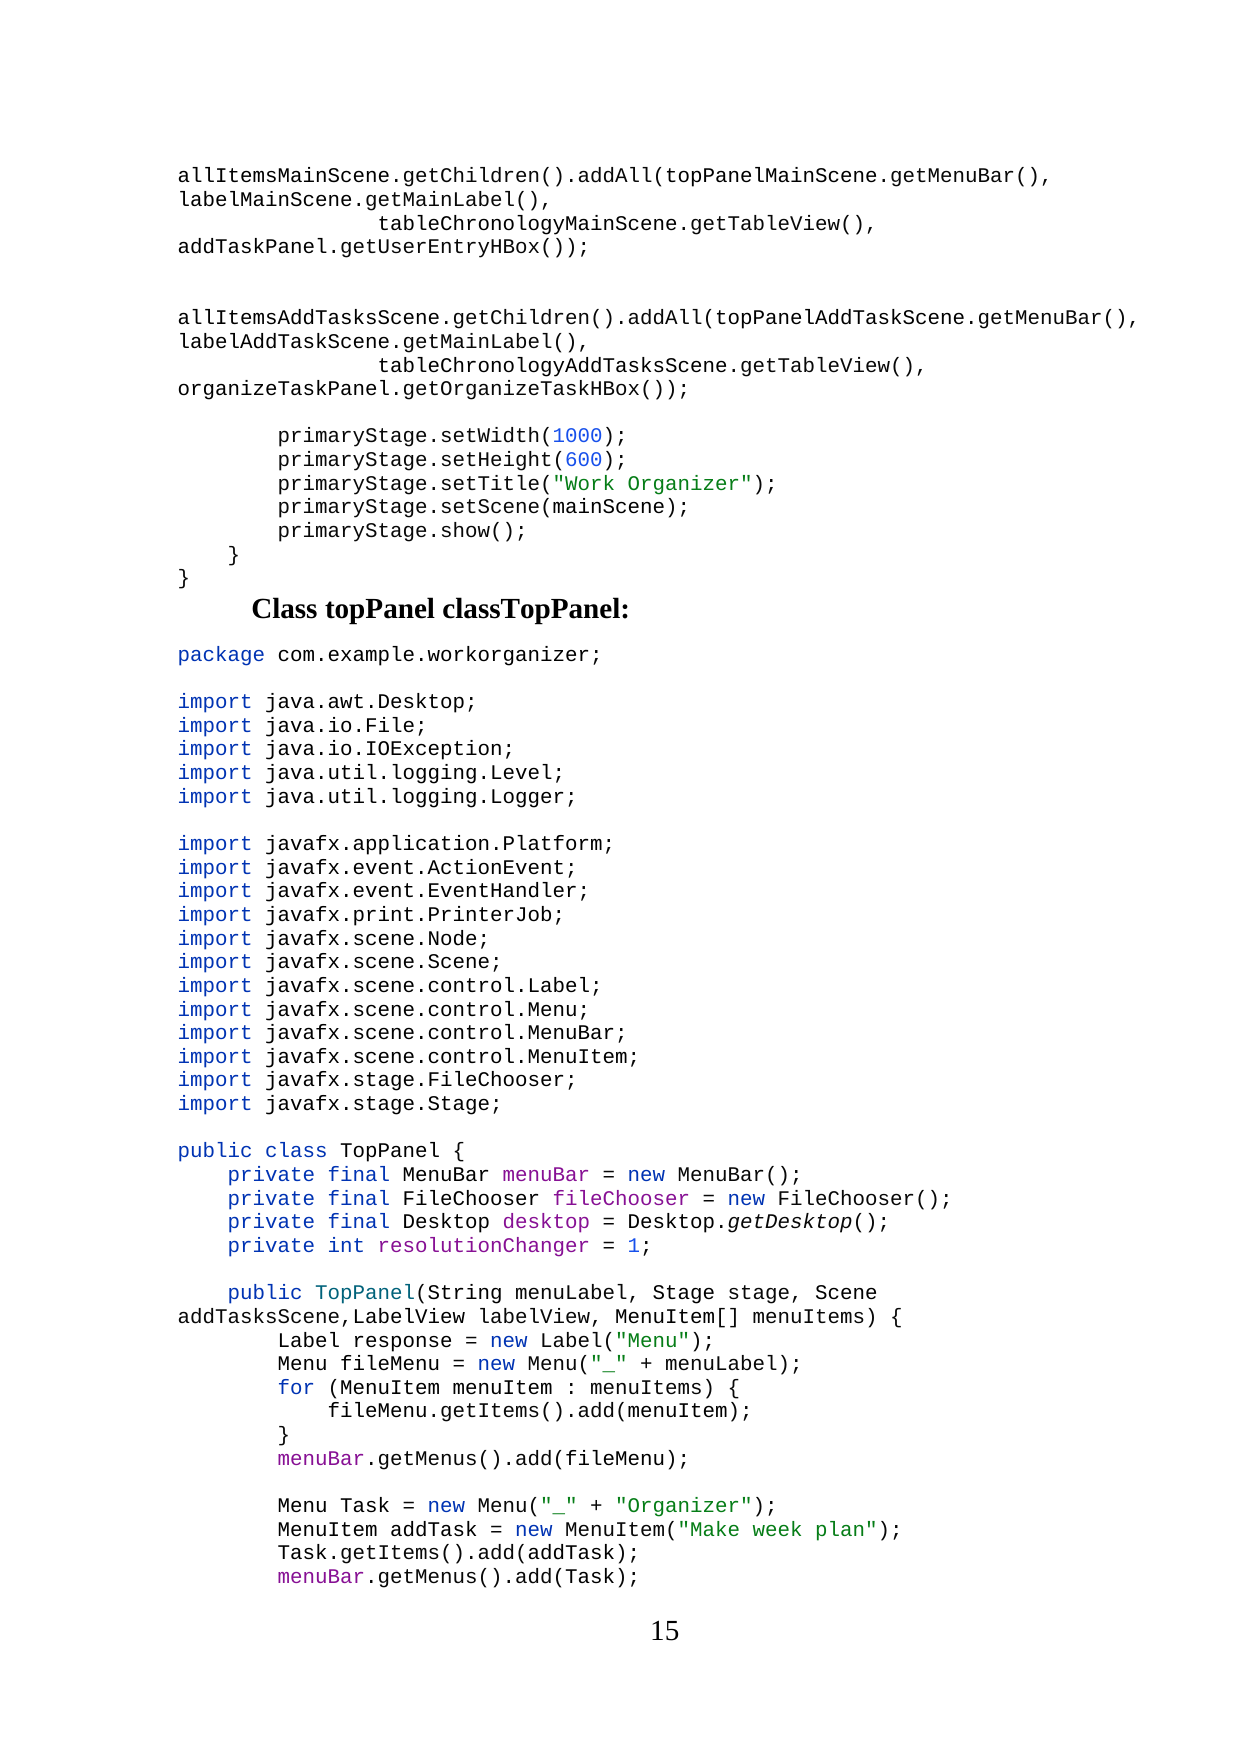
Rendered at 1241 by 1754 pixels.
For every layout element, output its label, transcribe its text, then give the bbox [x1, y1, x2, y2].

text Class topPanel classTopPanel: [177, 591, 1152, 624]
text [177, 644, 1152, 1590]
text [177, 118, 1152, 591]
